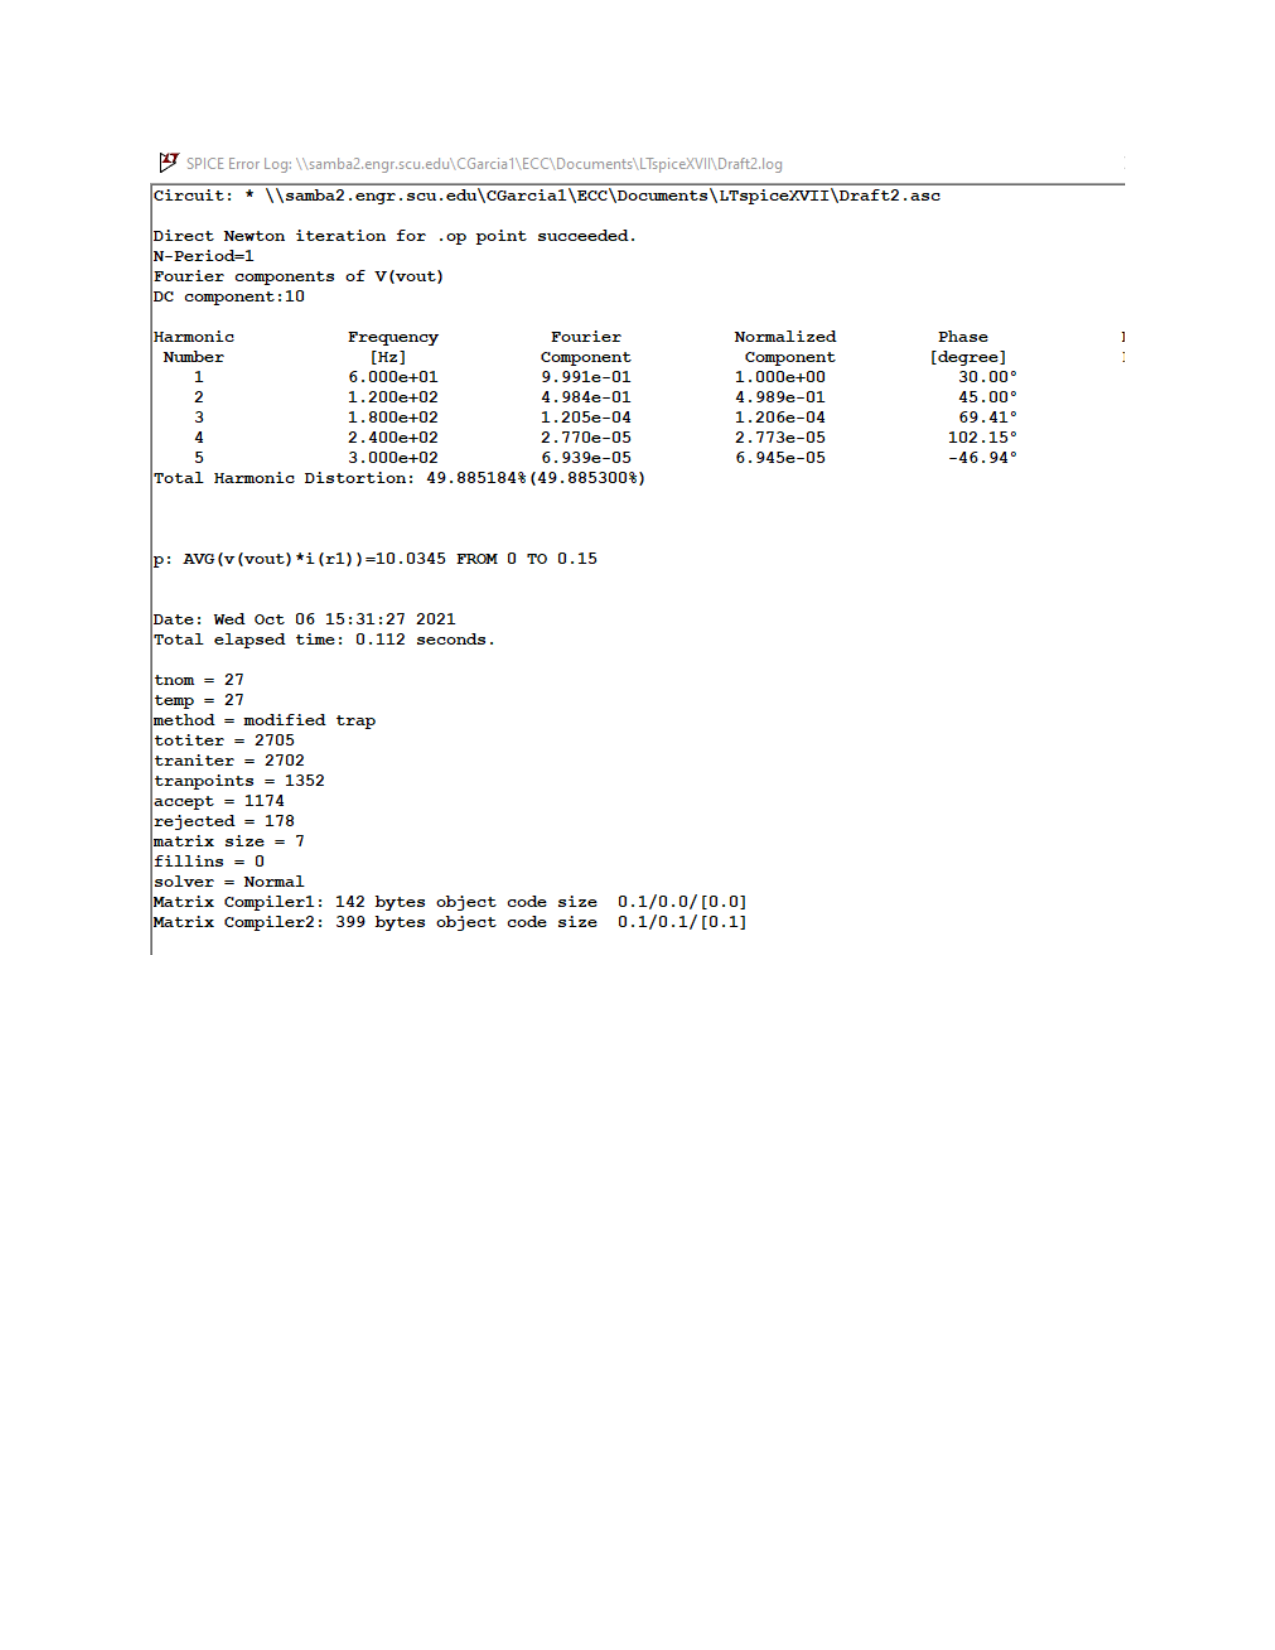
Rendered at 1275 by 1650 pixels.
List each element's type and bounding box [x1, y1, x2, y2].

picture [150, 150, 1125, 955]
